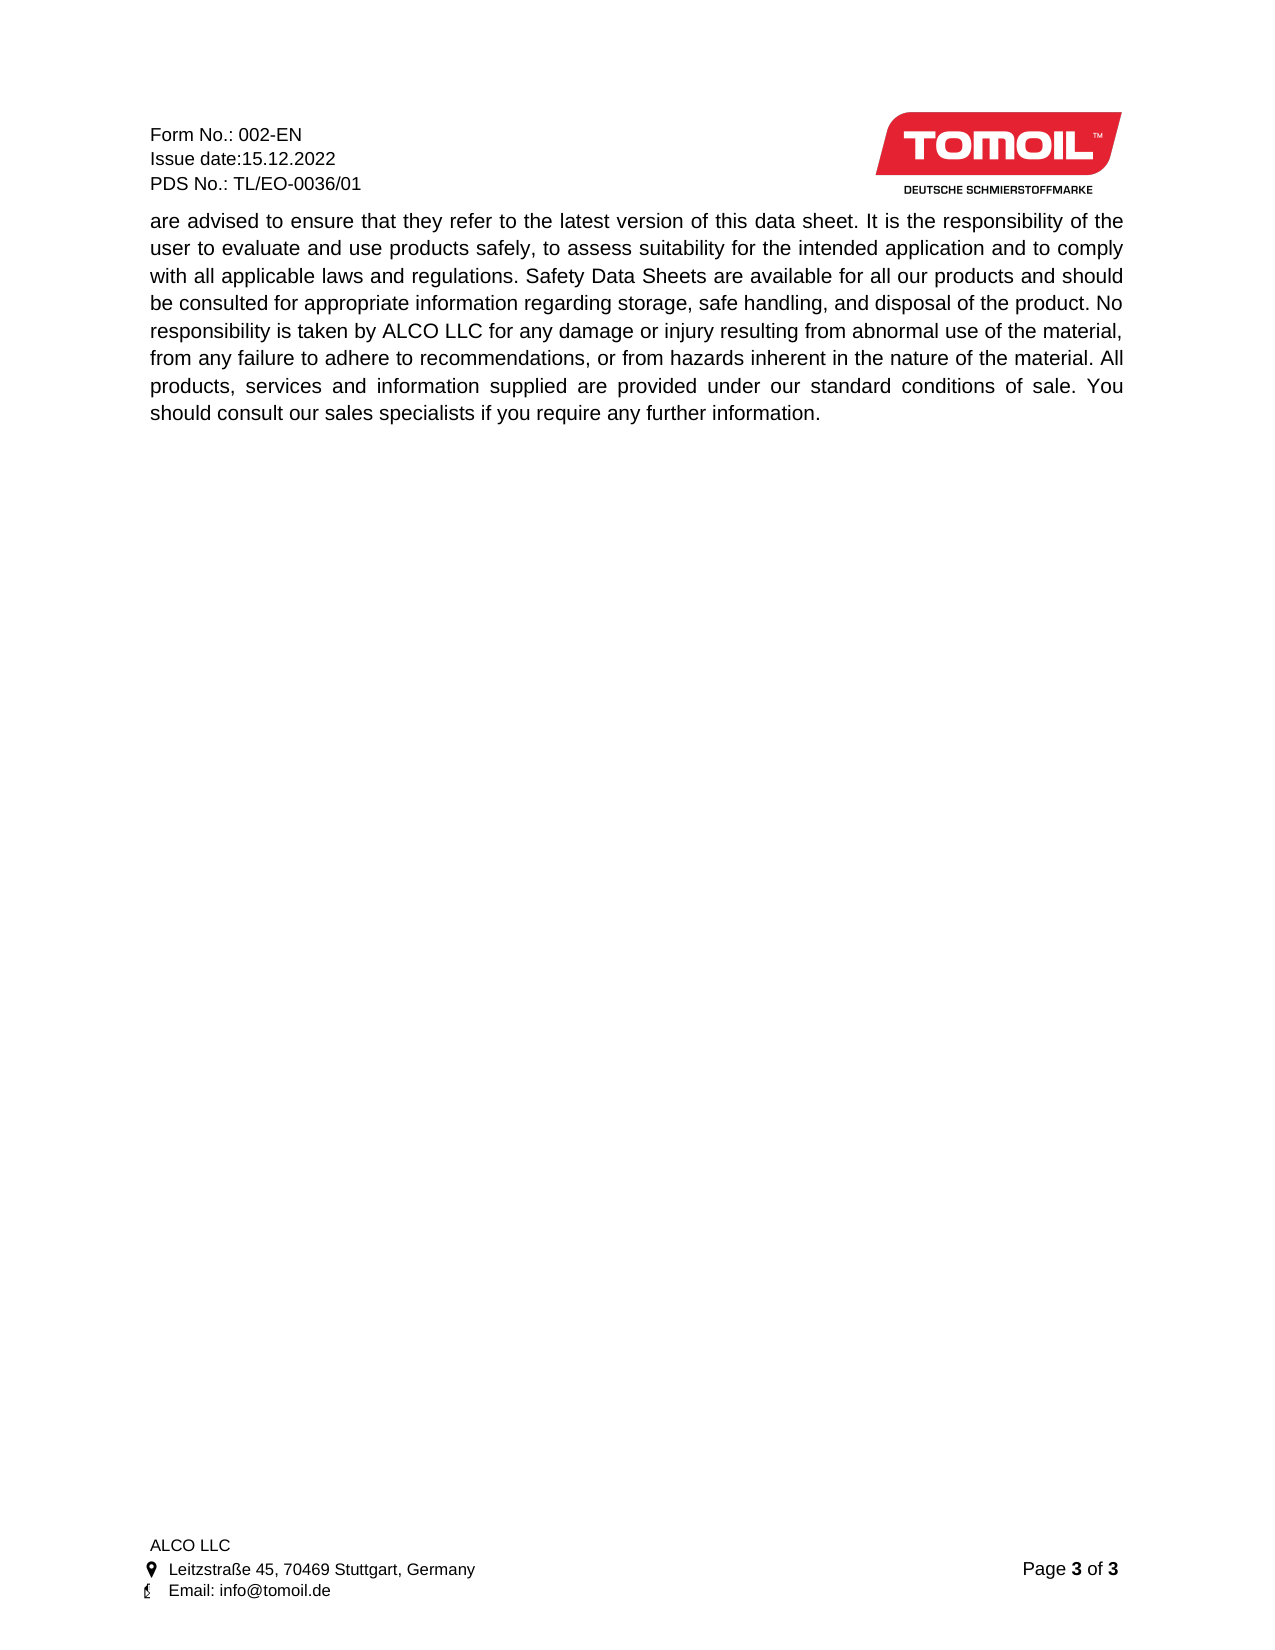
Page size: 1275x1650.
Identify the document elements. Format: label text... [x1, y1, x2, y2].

picture [871, 73, 1125, 209]
picture [141, 1558, 163, 1599]
